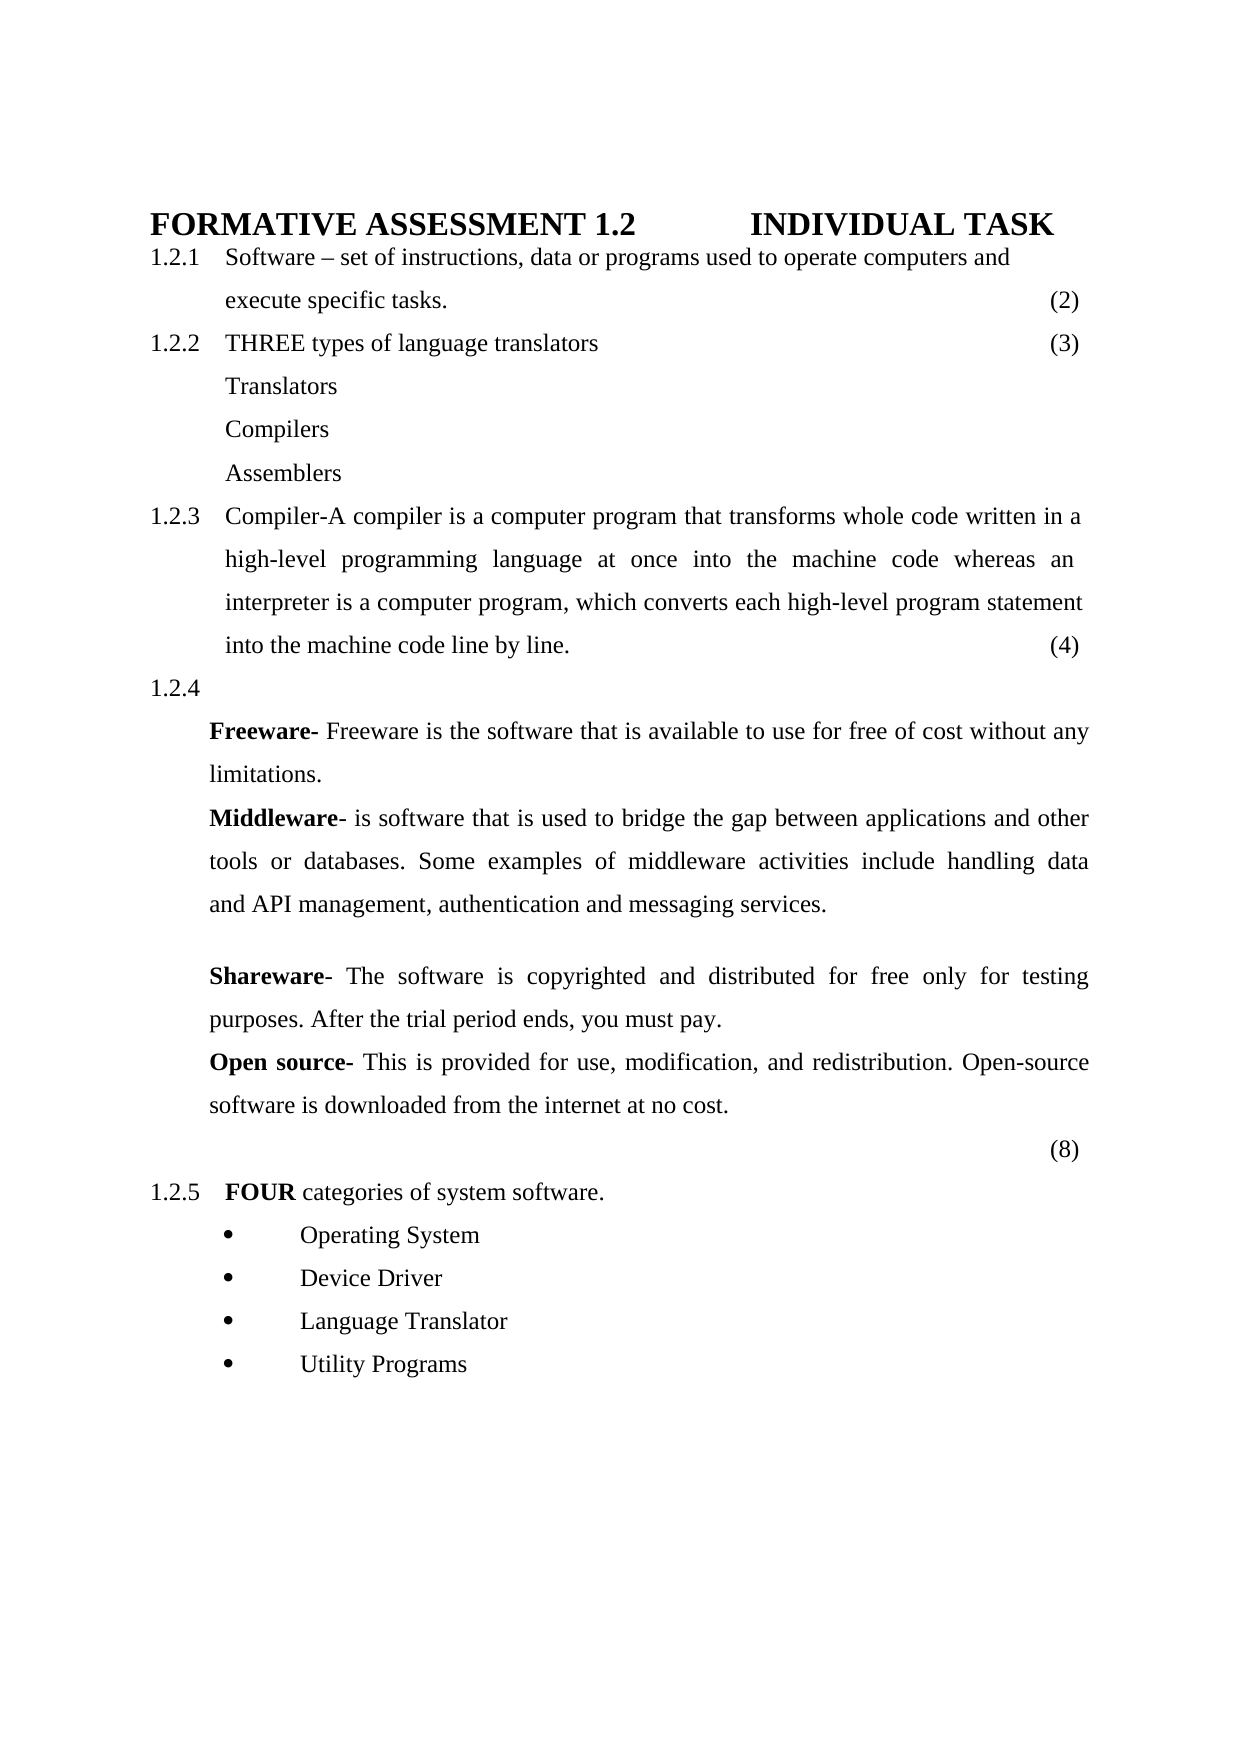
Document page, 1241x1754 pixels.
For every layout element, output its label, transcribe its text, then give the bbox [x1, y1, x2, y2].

list Utility Programs [224, 1349, 1090, 1378]
text Shareware- The software is copyrighted and distributed for free only for testing purposes. After the trial period ends, you must pay. [209, 961, 1090, 1033]
text Compilers [150, 414, 1090, 443]
text Freeware- Freeware is the software that is available to use for free of cost without any limitations. [209, 716, 1090, 788]
list Operating System [224, 1220, 1090, 1249]
list Device Driver [224, 1263, 1090, 1292]
text (8) [150, 1134, 1090, 1162]
text 1.2.1 Software – set of instructions, data or programs used to operate computers and execute specific tasks. (2) [150, 242, 1090, 314]
subtitle FORMATIVE ASSESSMENT 1.2 INDIVIDUAL TASK [150, 204, 1090, 242]
text 1.2.3 Compiler-A compiler is a computer program that transforms whole code written in a high-level programming language at once into the machine code whereas an interpreter is a computer program, which converts each high-level program statement into the machine code line by line. (4) [150, 501, 1090, 659]
text Assemblers [150, 458, 1090, 486]
text 1.2.2 THREE types of language translators (3) [150, 328, 1090, 357]
text 1.2.4 [150, 673, 1090, 702]
text Translators [150, 371, 1090, 400]
list Language Translator [224, 1306, 1090, 1335]
text 1.2.5 FOUR categories of system software. [150, 1177, 1090, 1206]
text Middleware- is software that is used to bridge the gap between applications and other tools or databases. Some examples of middleware activities include handling data and API management, authentication and messaging services. [209, 803, 1090, 918]
text Open source- This is provided for use, modification, and redistribution. Open-source software is downloaded from the internet at no cost. [209, 1047, 1090, 1119]
